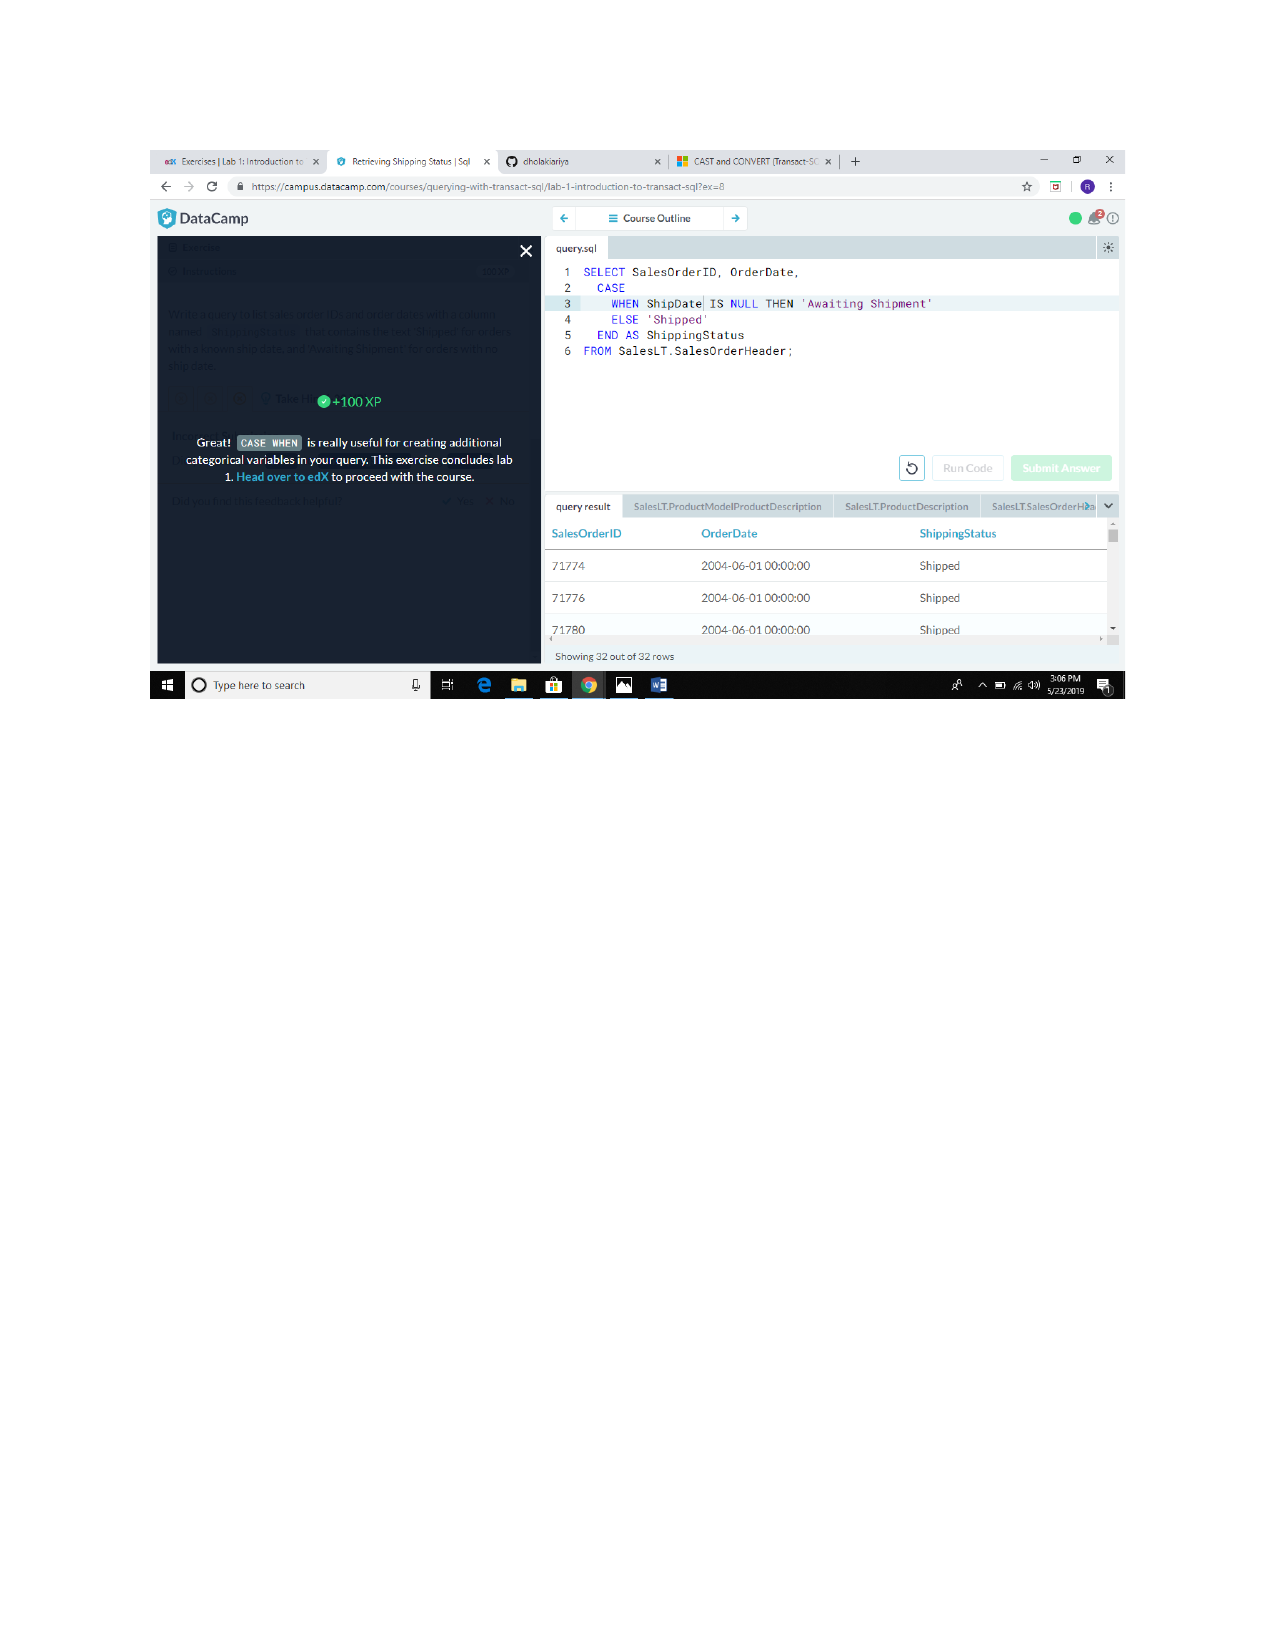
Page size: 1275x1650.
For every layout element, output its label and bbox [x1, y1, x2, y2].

picture [150, 150, 1125, 699]
